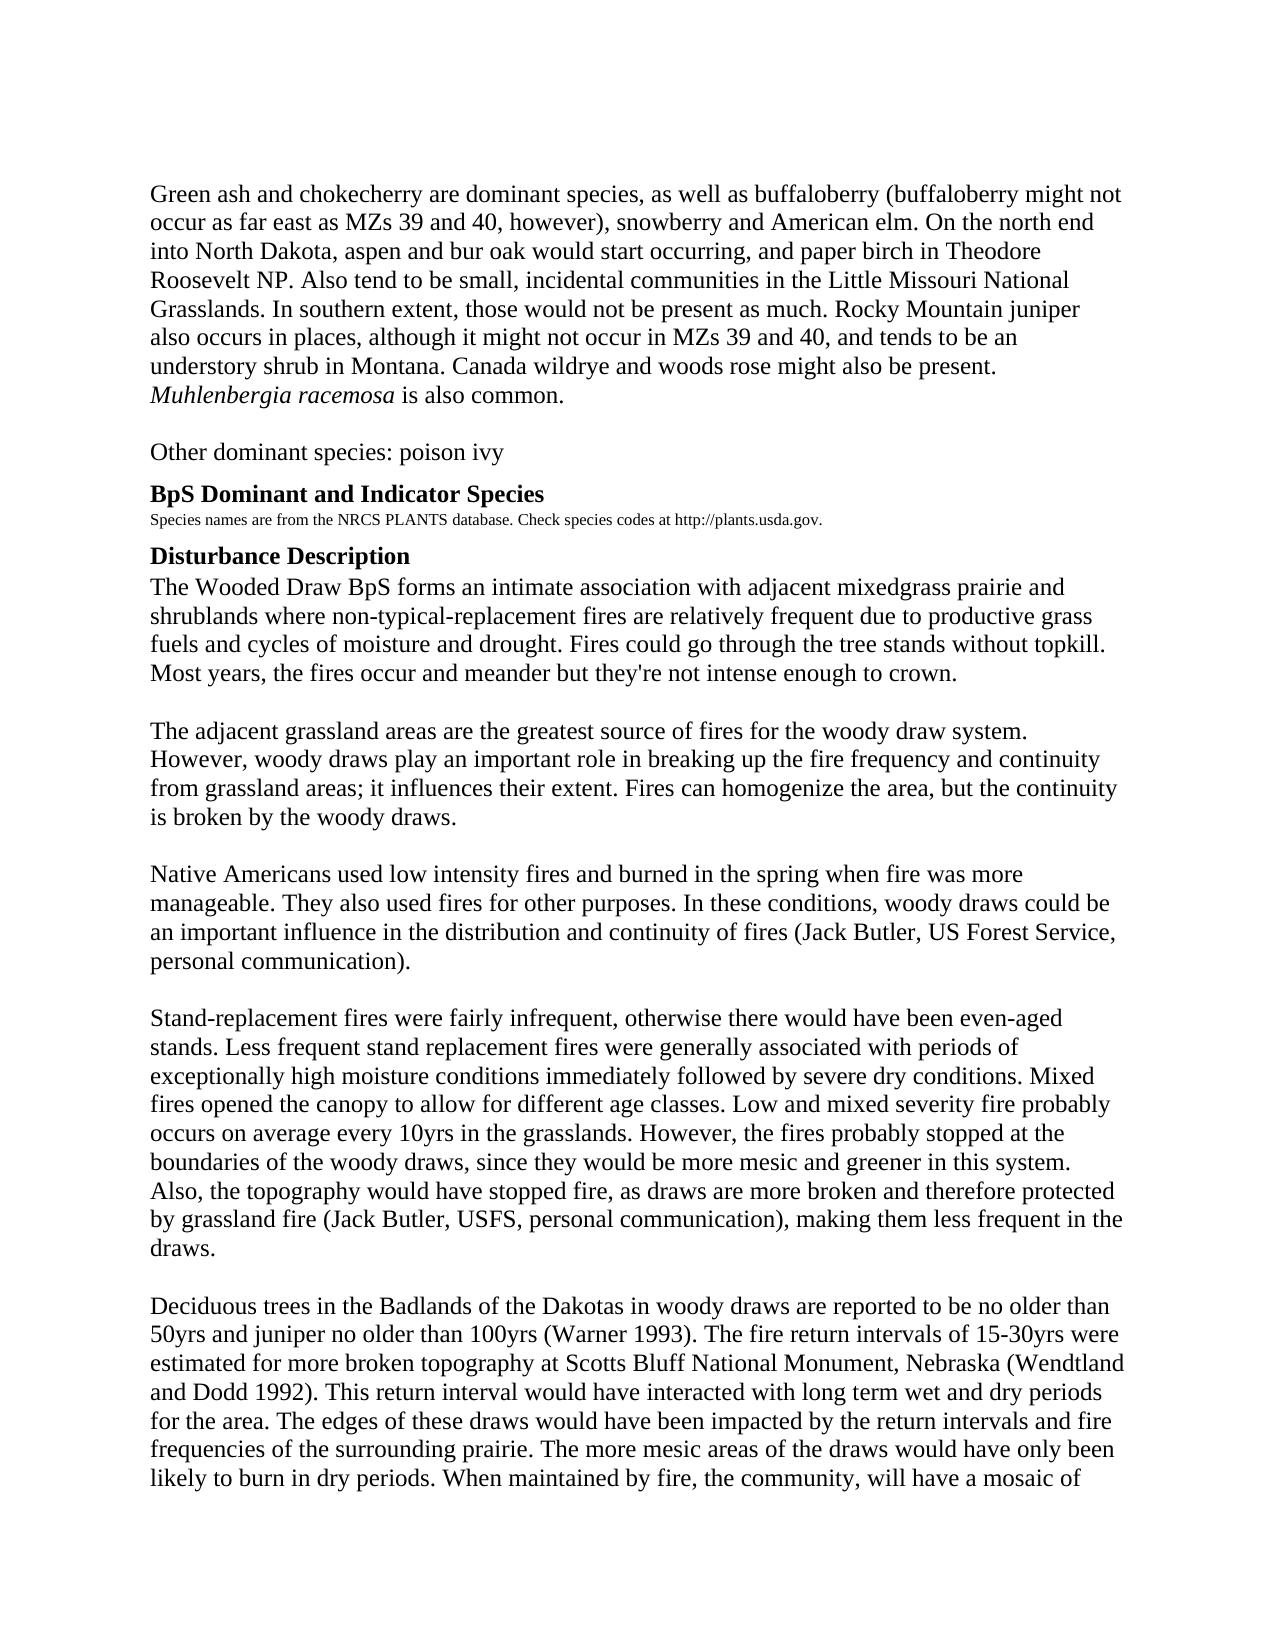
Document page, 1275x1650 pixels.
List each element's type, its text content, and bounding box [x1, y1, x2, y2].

text Green ash and chokecherry are dominant species, as well as buffaloberry (buffaloberry might not occur as far east as MZs 39 and 40, however), snowberry and American elm. On the north end into North Dakota, aspen and bur oak would start occurring, and paper birch in Theodore Roosevelt NP. Also tend to be small, incidental communities in the Little Missouri National Grasslands. In southern extent, those would not be present as much. Rocky Mountain juniper also occurs in places, although it might not occur in MZs 39 and 40, and tends to be an understory shrub in Montana. Canada wildrye and woods rose might also be present. Muhlenbergia racemosa is also common. [150, 179, 1125, 409]
text Other dominant species: poison ivy [150, 437, 1125, 466]
text Disturbance Description [150, 541, 1125, 570]
text Stand-replacement fires were fairly infrequent, otherwise there would have been even-aged stands. Less frequent stand replacement fires were generally associated with periods of exceptionally high moisture conditions immediately followed by severe dry conditions. Mixed fires opened the canopy to allow for different age classes. Low and mixed severity fire probably occurs on average every 10yrs in the grasslands. However, the fires probably stopped at the boundaries of the woody draws, since they would be more mesic and greener in this system. Also, the topography would have stopped fire, as draws are more broken and therefore protected by grassland fire (Jack Butler, USFS, personal communication), making them less frequent in the draws. [150, 1003, 1125, 1262]
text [150, 1291, 1125, 1492]
text The adjacent grassland areas are the greatest source of fires for the woody draw system. However, woody draws play an important role in breaking up the fire frequency and continuity from grassland areas; it influences their extent. Fires can homogenize the area, but the continuity is broken by the woody draws. [150, 716, 1125, 831]
text The Wooded Draw BpS forms an intimate association with adjacent mixedgrass prairie and shrublands where non-typical-replacement fires are relatively frequent due to productive grass fuels and cycles of moisture and drought. Fires could go through the tree stands without topkill. Most years, the fires occur and meander but they're not intense enough to crown. [150, 572, 1125, 687]
text BpS Dominant and Indicator Species [150, 479, 1125, 507]
text Species names are from the NRCS PLANTS database. Check species codes at http://plants.usda.gov. [150, 509, 1125, 529]
text Native Americans used low intensity fires and burned in the spring when fire was more manageable. They also used fires for other purposes. In these conditions, woody draws could be an important influence in the distribution and continuity of fires (Jack Butler, US Forest Service, personal communication). [150, 859, 1125, 974]
